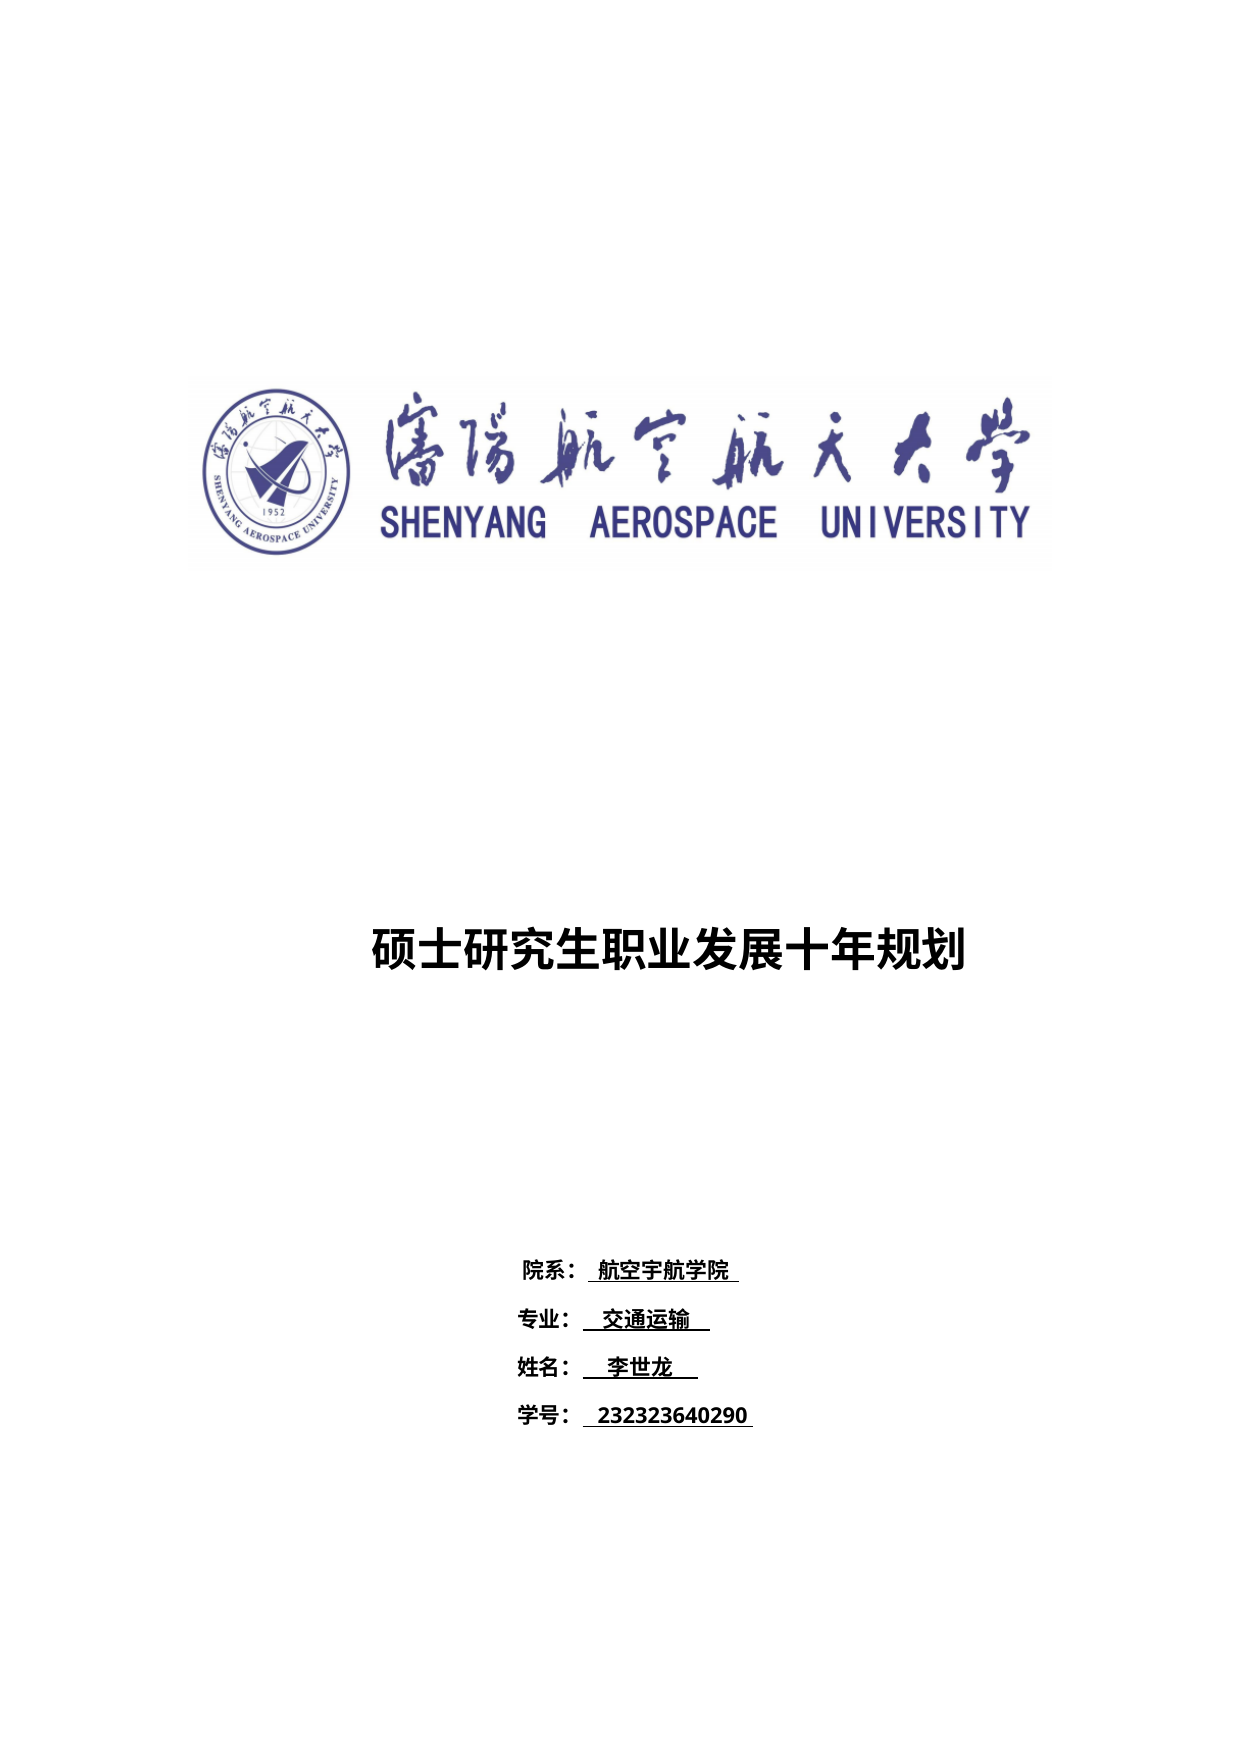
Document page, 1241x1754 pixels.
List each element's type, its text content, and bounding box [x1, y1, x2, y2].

text 专业： 交通运输 [187, 1301, 1053, 1334]
text 学号： 232323640290 [187, 1398, 1053, 1431]
text 姓名： 李世龙 [187, 1350, 1053, 1382]
picture [188, 376, 1053, 572]
text 院系： 航空宇航学院 [187, 1253, 1053, 1286]
subtitle 硕士研究生职业发展十年规划 [187, 898, 1053, 995]
